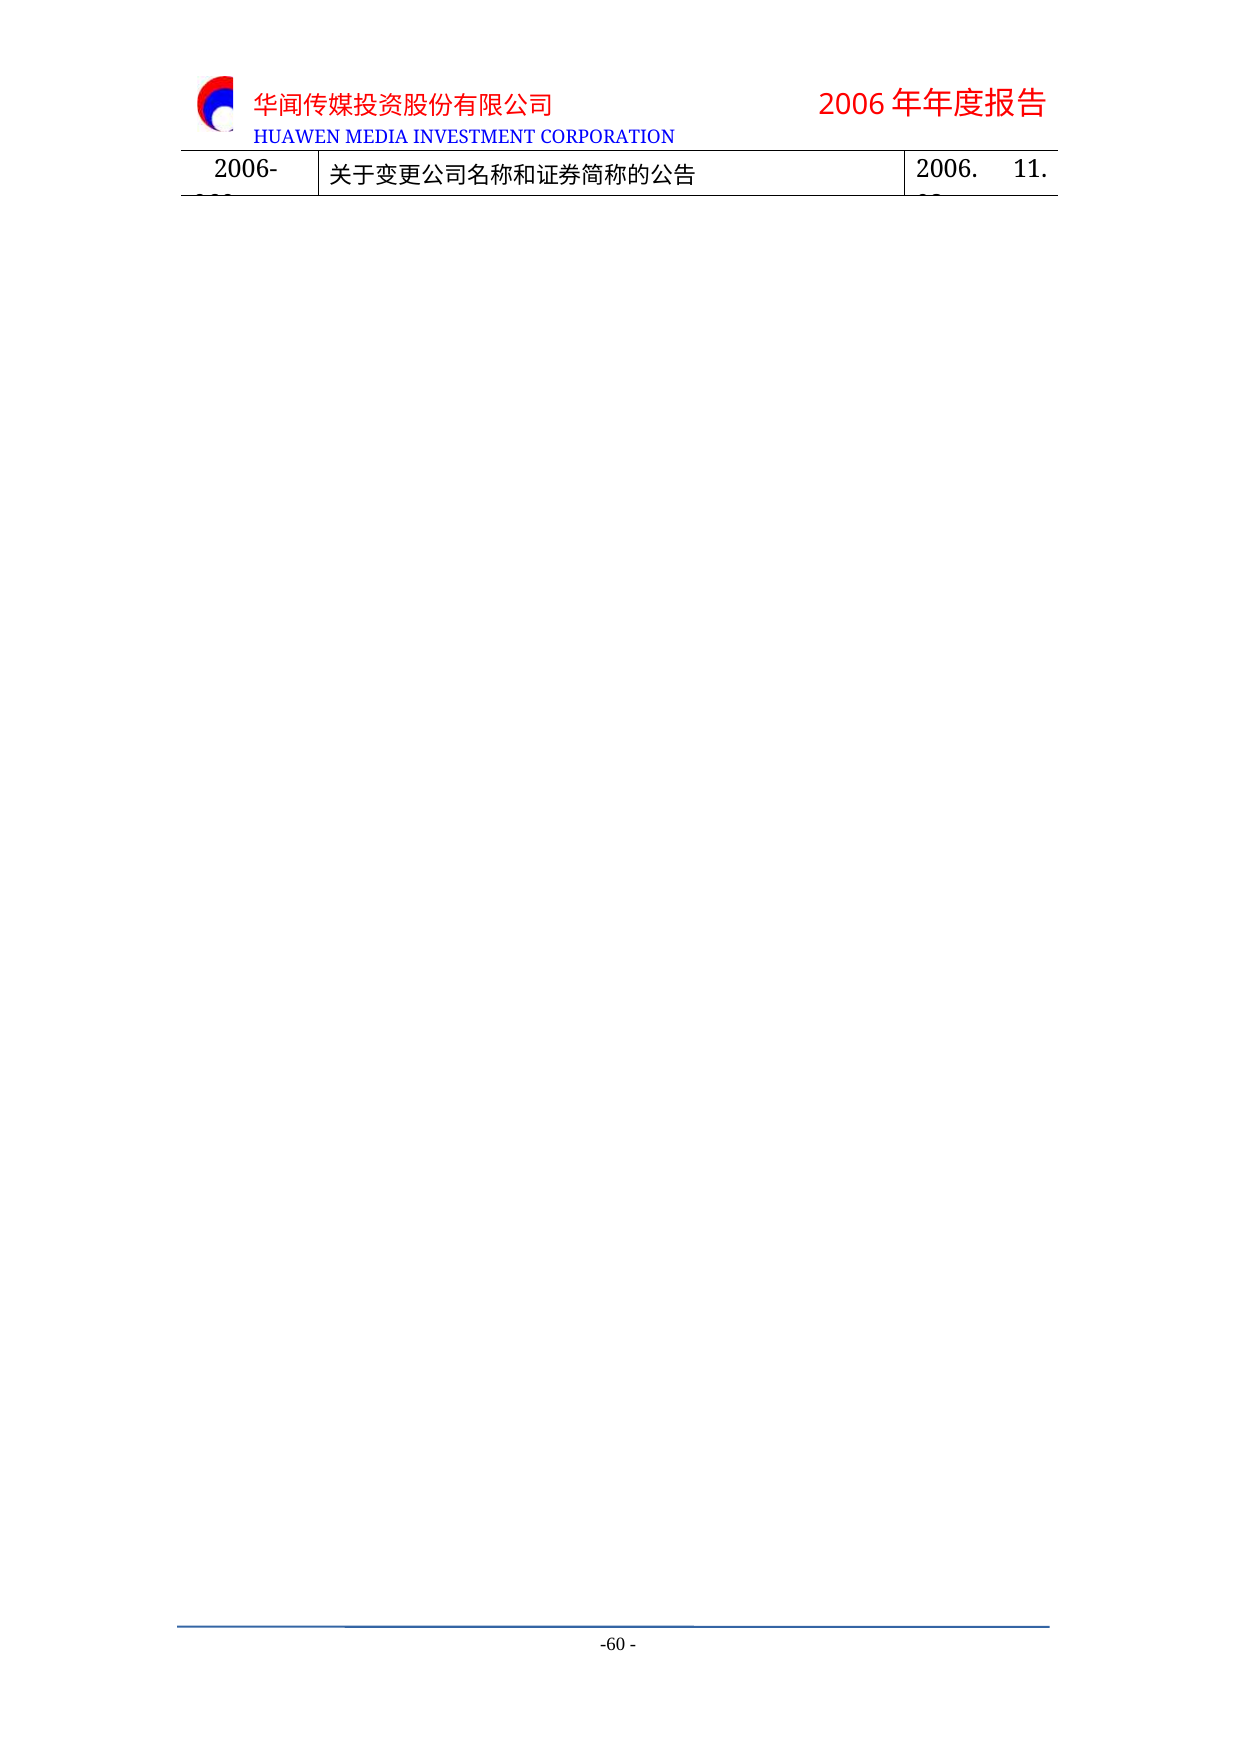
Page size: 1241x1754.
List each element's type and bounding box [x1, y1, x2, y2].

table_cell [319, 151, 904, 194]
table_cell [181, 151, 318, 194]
picture [197, 76, 234, 132]
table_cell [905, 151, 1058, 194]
